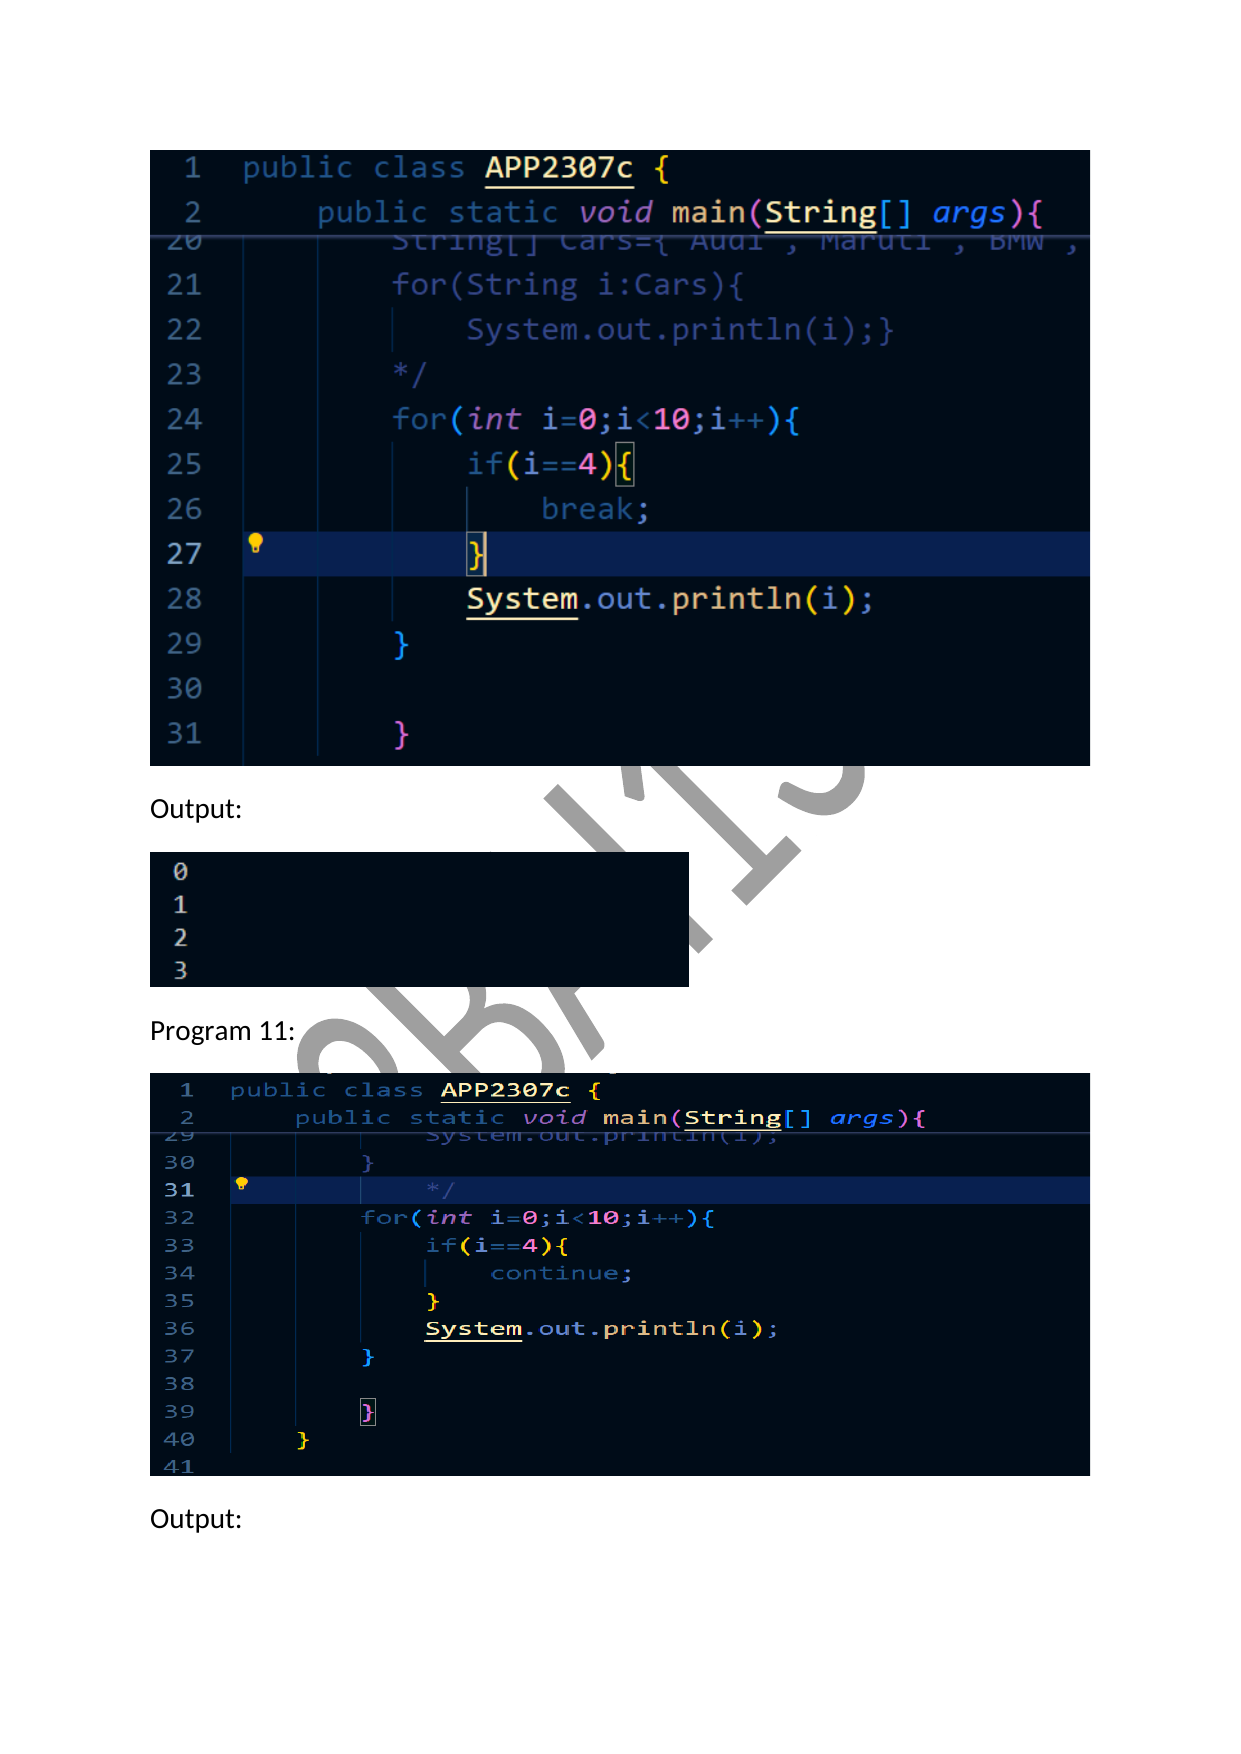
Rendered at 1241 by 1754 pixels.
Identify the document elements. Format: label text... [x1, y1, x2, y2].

picture [150, 150, 1091, 766]
picture [150, 852, 689, 987]
text Output: [150, 1500, 1090, 1536]
picture [150, 1073, 1091, 1476]
text Program 11: [150, 1012, 1090, 1047]
text Output: [150, 791, 1090, 826]
